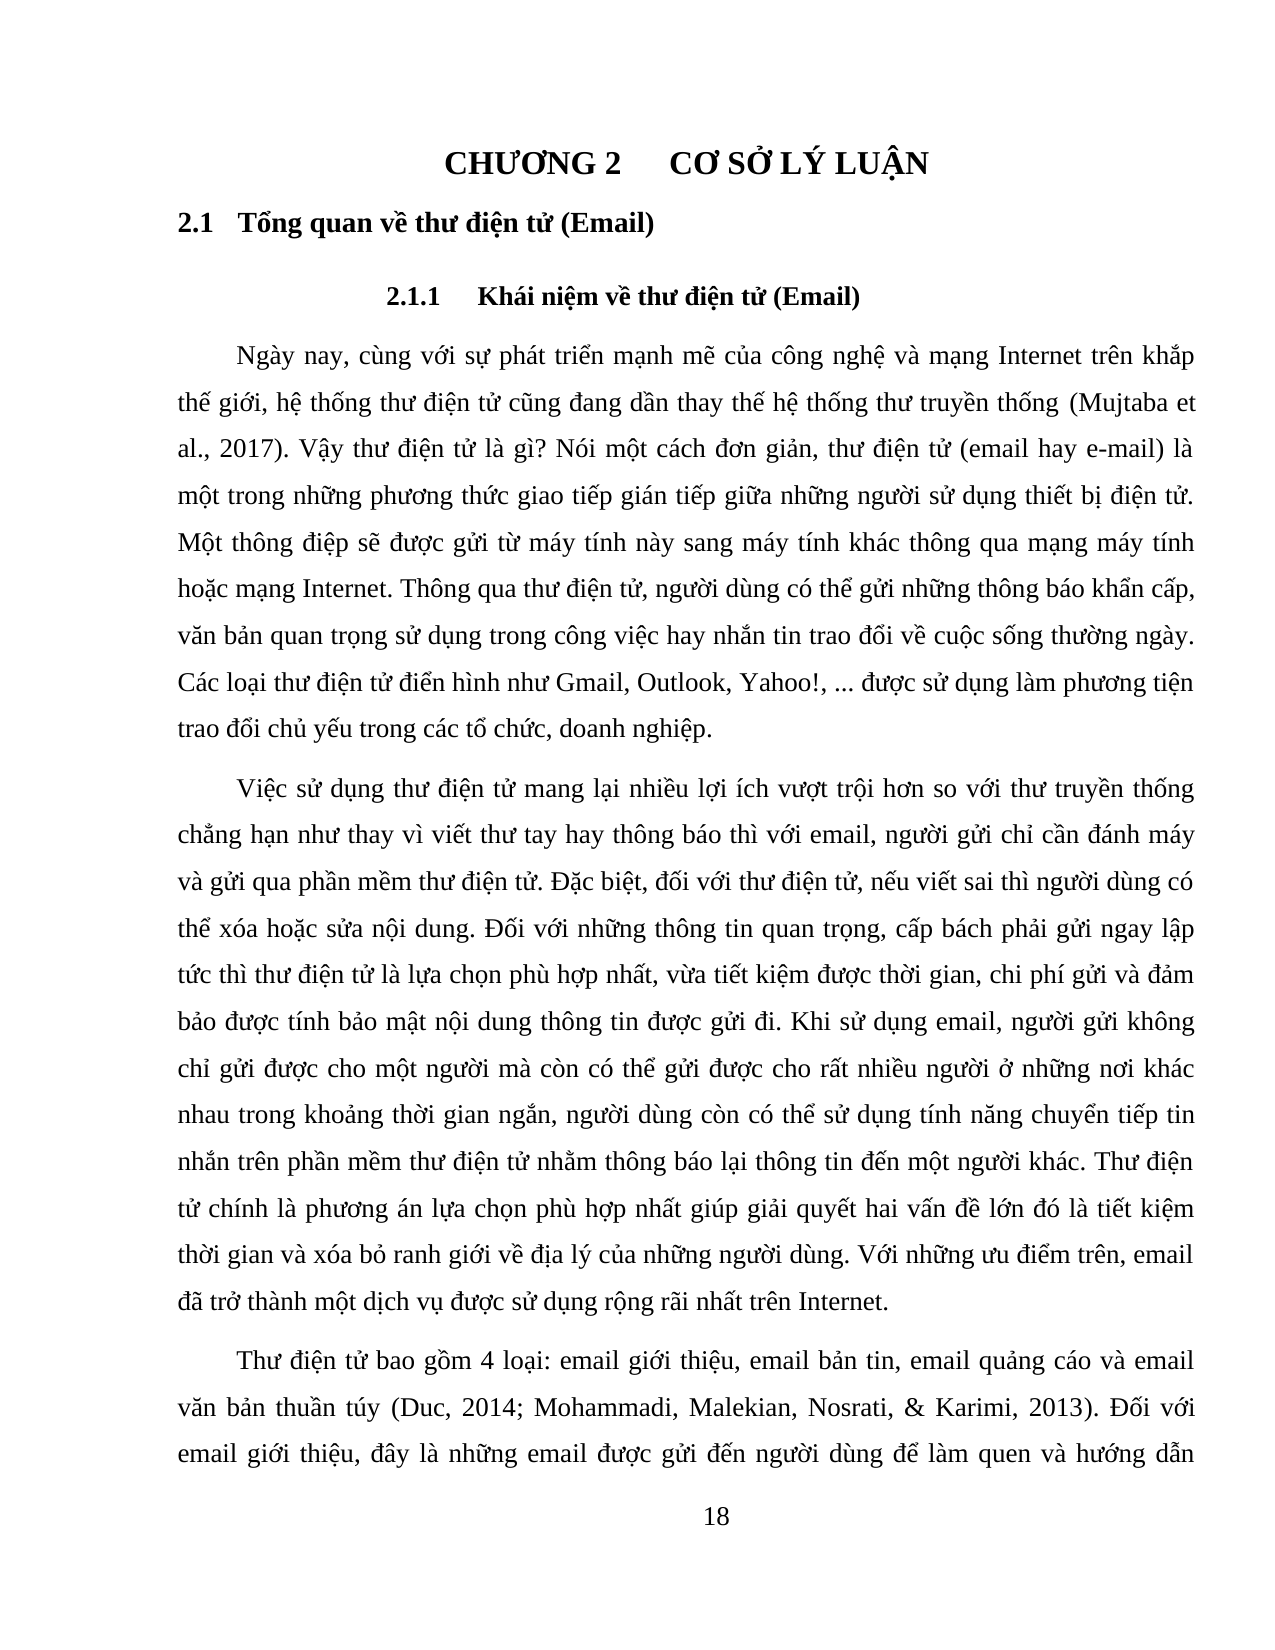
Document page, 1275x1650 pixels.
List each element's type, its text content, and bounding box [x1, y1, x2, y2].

text Việc sử dụng thư điện tử mang lại nhiều lợi ích vượt trội hơn so với thư truyền thống chẳng hạn như thay vì viết thư tay hay thông báo thì với email, người gửi chỉ cần đánh máy và gửi qua phần mềm thư điện tử. Đặc biệt, đối với thư điện tử, nếu viết sai thì người dùng có thể xóa hoặc sửa nội dung. Đối với những thông tin quan trọng, cấp bách phải gửi ngay lập tức thì thư điện tử là lựa chọn phù hợp nhất, vừa tiết kiệm được thời gian, chi phí gửi và đảm bảo được tính bảo mật nội dung thông tin được gửi đi. Khi sử dụng email, người gửi không chỉ gửi được cho một người mà còn có thể gửi được cho rất nhiều người ở những nơi khác nhau trong khoảng thời gian ngắn, người dùng còn có thể sử dụng tính năng chuyển tiếp tin nhắn trên phần mềm thư điện tử nhằm thông báo lại thông tin đến một người khác. Thư điện tử chính là phương án lựa chọn phù hợp nhất giúp giải quyết hai vấn đề lớn đó là tiết kiệm thời gian và xóa bỏ ranh giới về địa lý của những người dùng. Với những ưu điểm trên, email đã trở thành một dịch vụ được sử dụng rộng rãi nhất trên Internet. [177, 772, 1196, 1316]
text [177, 1344, 1196, 1469]
subtitle CƠ SỞ LÝ LUẬN [177, 143, 1196, 181]
text Ngày nay, cùng với sự phát triển mạnh mẽ của công nghệ và mạng Internet trên khắp thế giới, hệ thống thư điện tử cũng đang dần thay thế hệ thống thư truyền thống (Mujtaba et al., 2017). Vậy thư điện tử là gì? Nói một cách đơn giản, thư điện tử (email hay e-mail) là một trong những phương thức giao tiếp gián tiếp giữa những người sử dụng thiết bị điện tử. Một thông điệp sẽ được gửi từ máy tính này sang máy tính khác thông qua mạng máy tính hoặc mạng Internet. Thông qua thư điện tử, người dùng có thể gửi những thông báo khẩn cấp, văn bản quan trọng sử dụng trong công việc hay nhắn tin trao đổi về cuộc sống thường ngày. Các loại thư điện tử điển hình như Gmail, Outlook, Yahoo!, ... được sử dụng làm phương tiện trao đổi chủ yếu trong các tổ chức, doanh nghiệp. [177, 339, 1196, 744]
subtitle Tổng quan về thư điện tử (Email) [177, 205, 1196, 238]
text Khái niệm về thư điện tử (Email) [327, 280, 1196, 311]
